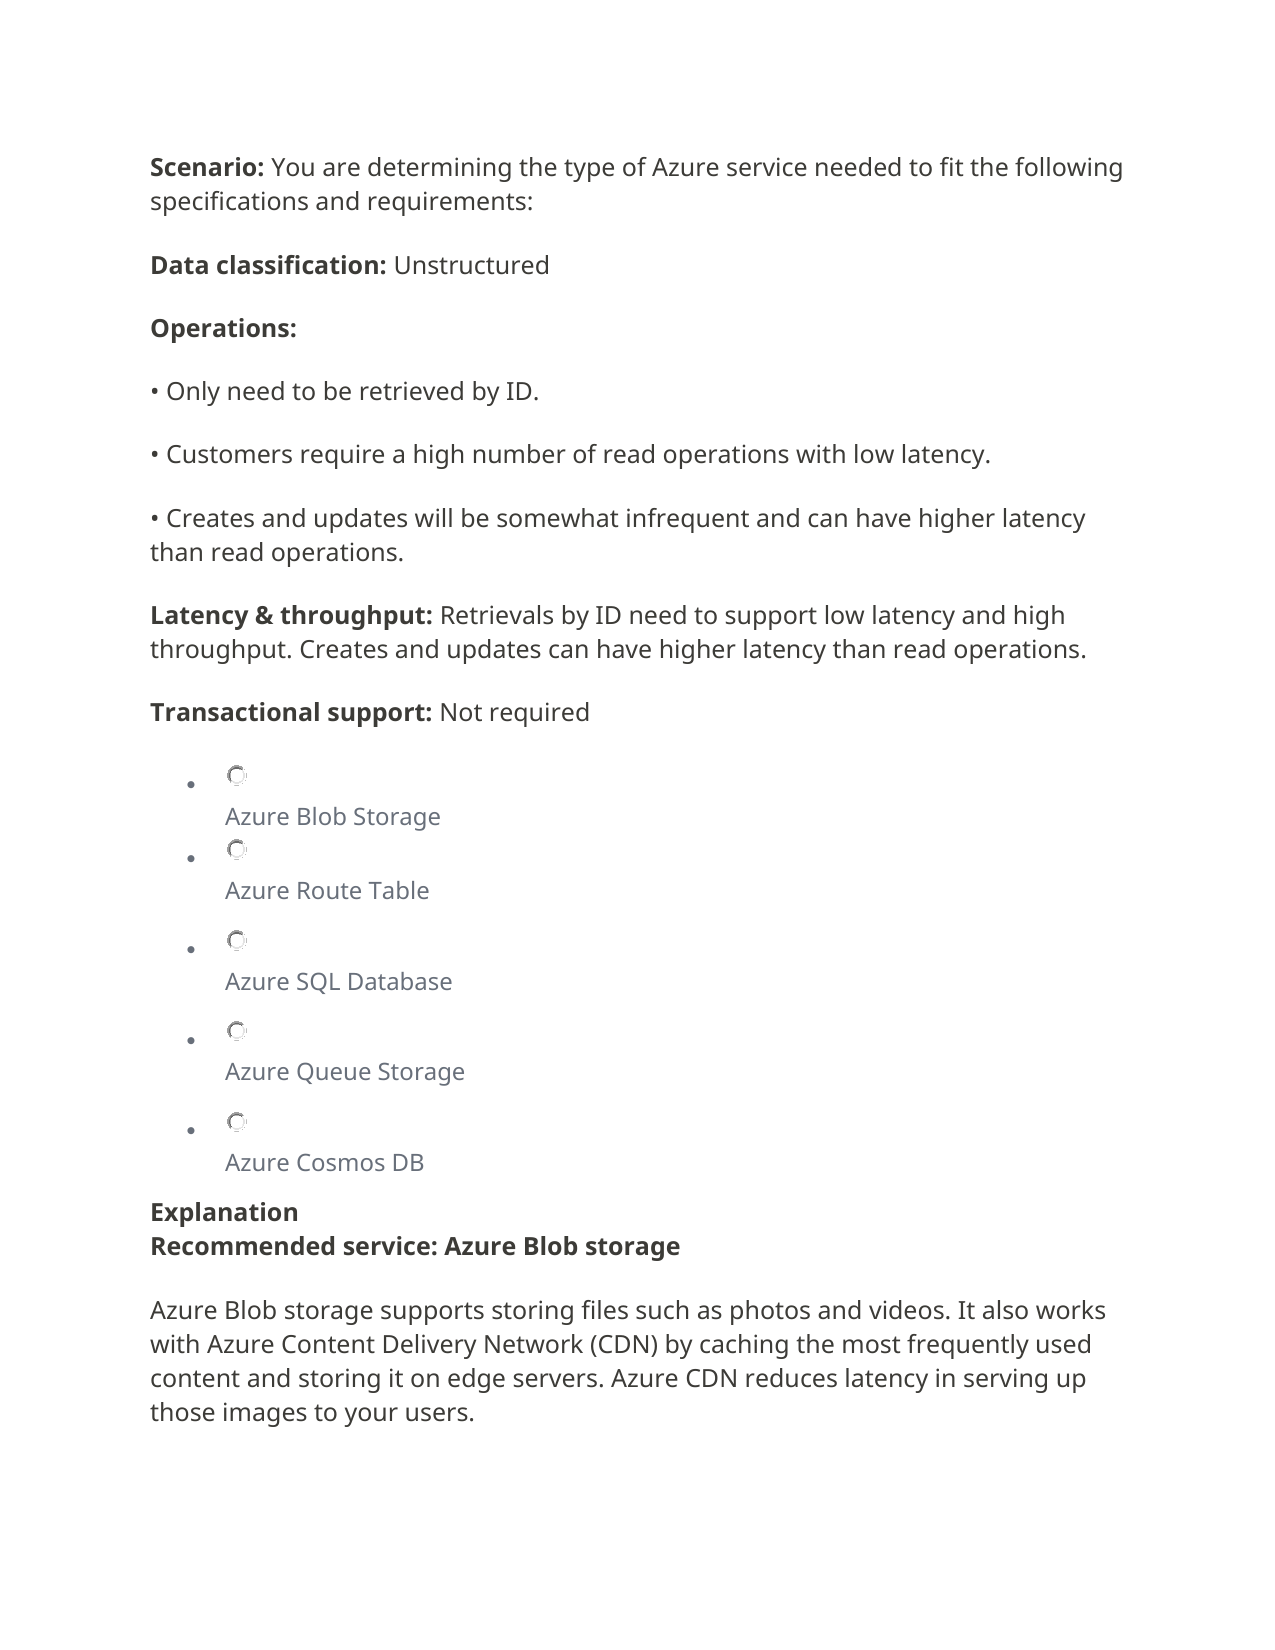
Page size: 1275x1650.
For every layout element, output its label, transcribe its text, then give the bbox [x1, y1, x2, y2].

text Azure Blob storage supports storing files such as photos and videos. It also works with Azure Content Delivery Network (CDN) by caching the most frequently used content and storing it on edge servers. Azure CDN reduces latency in serving up those images to your users. [150, 1292, 1125, 1428]
text • Only need to be retrieved by ID. [150, 374, 1125, 408]
text Latency & throughput: Retrievals by ID need to support low latency and high throughput. Creates and updates can have higher latency than read operations. [150, 597, 1125, 666]
text Explanation [150, 1195, 1125, 1229]
text Azure Blob Storage [225, 799, 1125, 832]
text Azure Cosmos DB [225, 1146, 1125, 1178]
text Data classification: Unstructured [150, 247, 1125, 281]
text • Creates and updates will be somewhat infrequent and can have higher latency than read operations. [150, 500, 1125, 568]
text Azure Queue Storage [225, 1055, 1125, 1088]
list ​ [187, 1104, 1125, 1146]
text • Customers require a high number of read operations with low latency. [150, 437, 1125, 471]
list ​ [187, 832, 1125, 873]
text Transactional support: Not required [150, 695, 1125, 729]
list ​ [187, 758, 1125, 799]
list ​ [187, 1013, 1125, 1055]
list ​ [187, 923, 1125, 964]
text Recommended service: Azure Blob storage [150, 1229, 1125, 1263]
text Operations: [150, 311, 1125, 344]
text Azure Route Table [225, 873, 1125, 906]
text Azure SQL Database [225, 964, 1125, 997]
text Scenario: You are determining the type of Azure service needed to fit the following specifications and requirements: [150, 150, 1125, 218]
